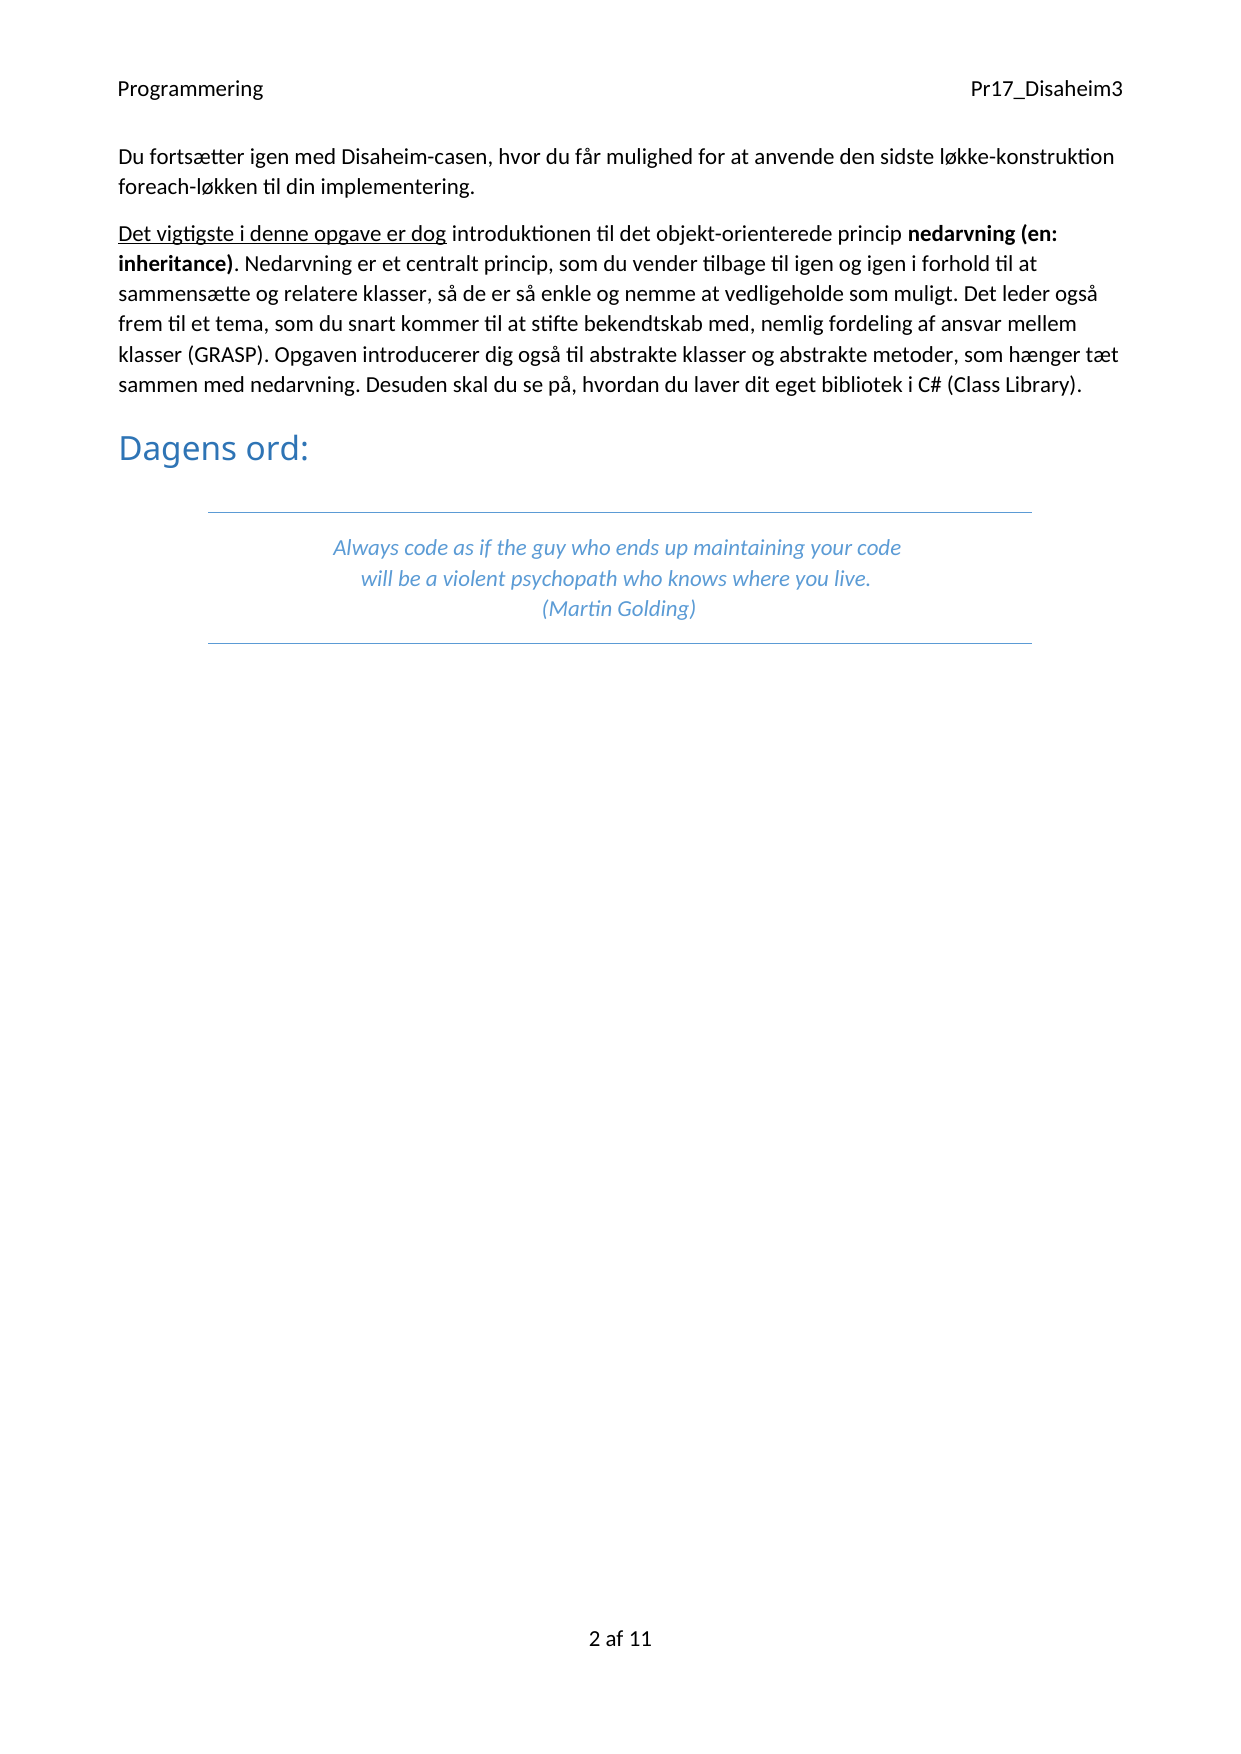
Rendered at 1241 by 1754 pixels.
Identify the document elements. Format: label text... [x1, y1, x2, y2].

text Du fortsætter igen med Disaheim-casen, hvor du får mulighed for at anvende den sidste løkke-konstruktion foreach-løkken til din implementering. [118, 142, 1122, 200]
text Always code as if the guy who ends up maintaining your code will be a violent psychopath who knows where you live. (Martin Golding) [208, 513, 1032, 643]
text Det vigtigste i denne opgave er dog introduktionen til det objekt-orienterede princip nedarvning (en: inheritance). Nedarvning er et centralt princip, som du vender tilbage til igen og igen i forhold til at sammensætte og relatere klasser, så de er så enkle og nemme at vedligeholde som muligt. Det leder også frem til et tema, som du snart kommer til at stifte bekendtskab med, nemlig fordeling af ansvar mellem klasser (GRASP). Opgaven introducerer dig også til abstrakte klasser og abstrakte metoder, som hænger tæt sammen med nedarvning. Desuden skal du se på, hvordan du laver dit eget bibliotek i C# (Class Library). [118, 219, 1122, 398]
subtitle Dagens ord: [118, 425, 1122, 471]
